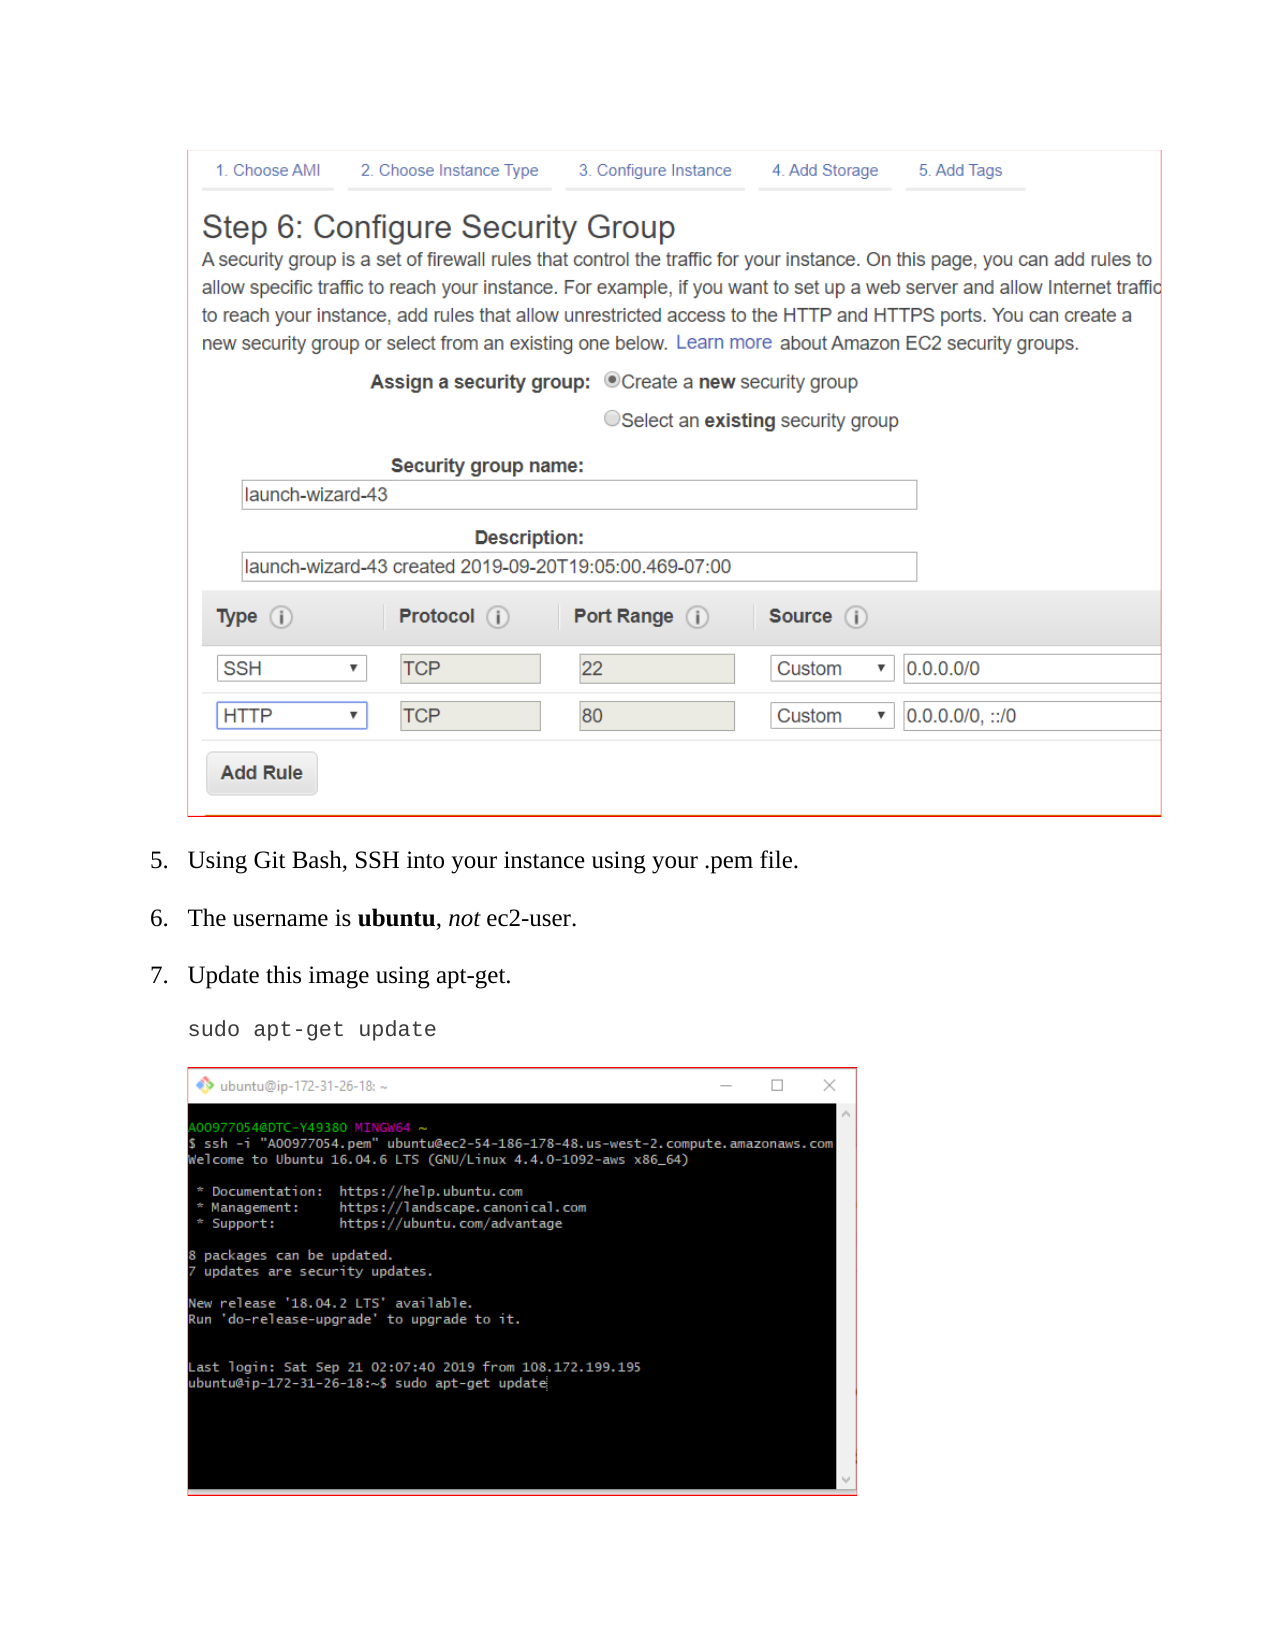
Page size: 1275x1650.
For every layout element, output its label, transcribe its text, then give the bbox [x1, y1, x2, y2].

picture [187, 150, 1162, 817]
picture [187, 1067, 858, 1496]
list Update this image using apt-get. [150, 961, 1125, 989]
text sudo apt-get update [169, 1018, 1125, 1043]
list Using Git Bash, SSH into your instance using your .pem file. [150, 846, 1125, 874]
list The username is ubuntu, not ec2-user. [150, 903, 1125, 932]
